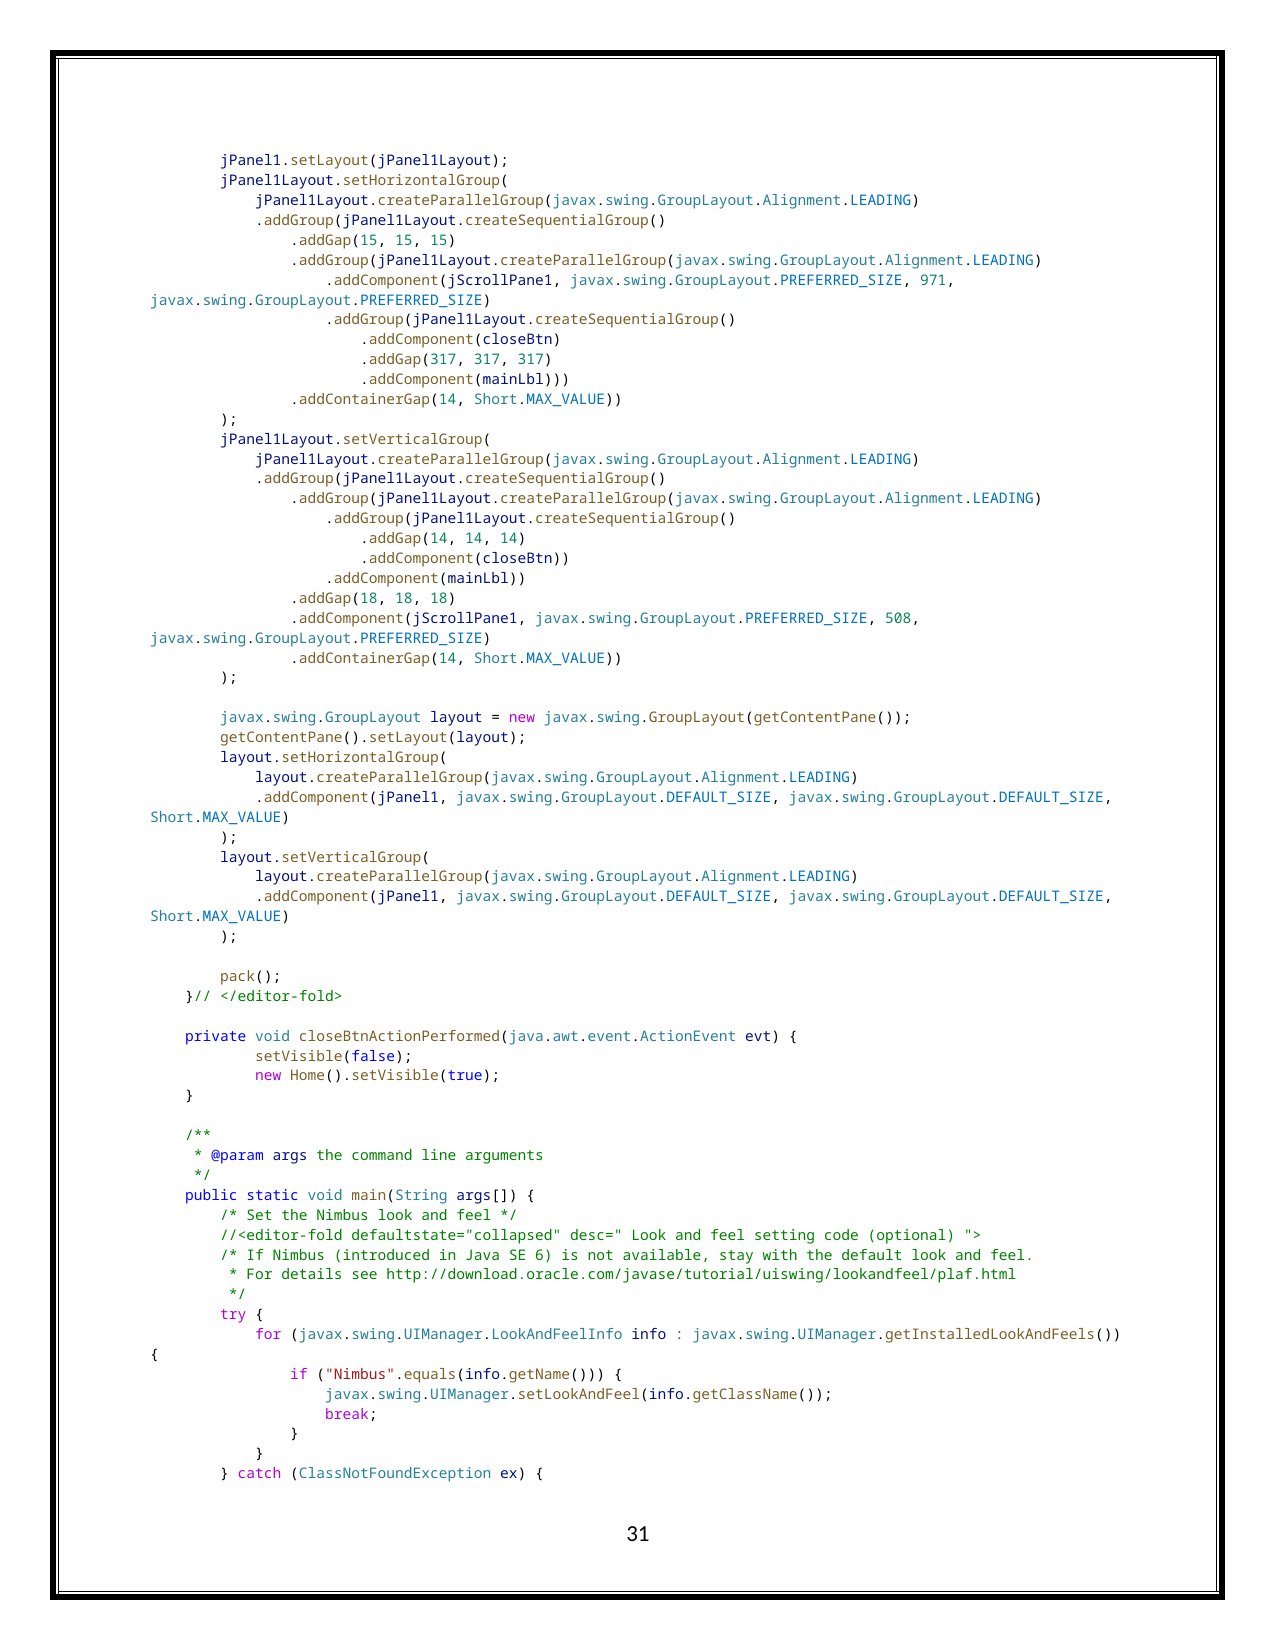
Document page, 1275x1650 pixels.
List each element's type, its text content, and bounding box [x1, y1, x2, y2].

text */ [150, 1284, 1125, 1304]
text javax.swing.UIManager.setLookAndFeel(info.getClassName()); [150, 1383, 1125, 1403]
text */ [150, 1165, 1125, 1184]
text javax.swing.GroupLayout layout = new javax.swing.GroupLayout(getContentPane()); [150, 707, 1125, 727]
text .addContainerGap(14, Short.MAX_VALUE)) [150, 647, 1125, 667]
text ); [150, 409, 1125, 428]
text //<editor-fold defaultstate="collapsed" desc=" Look and feel setting code (optional) "> [150, 1224, 1125, 1244]
text /** [150, 1125, 1125, 1145]
text .addGroup(jPanel1Layout.createParallelGroup(javax.swing.GroupLayout.Alignment.LEADING) [150, 488, 1125, 508]
text .addGap(14, 14, 14) [150, 528, 1125, 548]
text * For details see http://download.oracle.com/javase/tutorial/uiswing/lookandfeel/plaf.html [150, 1264, 1125, 1284]
text .addGap(15, 15, 15) [150, 229, 1125, 249]
text * @param args the command line arguments [150, 1145, 1125, 1165]
text new Home().setVisible(true); [150, 1065, 1125, 1085]
text ); [150, 667, 1125, 687]
text layout.createParallelGroup(javax.swing.GroupLayout.Alignment.LEADING) [150, 866, 1125, 886]
text .addGroup(jPanel1Layout.createSequentialGroup() [150, 508, 1125, 528]
text .addComponent(closeBtn) [150, 329, 1125, 349]
text for (javax.swing.UIManager.LookAndFeelInfo info : javax.swing.UIManager.getInstalledLookAndFeels()) { [150, 1324, 1125, 1364]
text /* If Nimbus (introduced in Java SE 6) is not available, stay with the default look and feel. [150, 1244, 1125, 1264]
text .addGap(317, 317, 317) [150, 349, 1125, 369]
text } [150, 1085, 1125, 1105]
text .addComponent(jScrollPane1, javax.swing.GroupLayout.PREFERRED_SIZE, 508, javax.swing.GroupLayout.PREFERRED_SIZE) [150, 608, 1125, 647]
text .addGap(18, 18, 18) [150, 588, 1125, 608]
text ); [150, 826, 1125, 846]
text .addGroup(jPanel1Layout.createSequentialGroup() [150, 210, 1125, 229]
text public static void main(String args[]) { [150, 1184, 1125, 1204]
text ); [150, 926, 1125, 946]
text setVisible(false); [150, 1045, 1125, 1065]
text .addContainerGap(14, Short.MAX_VALUE)) [150, 389, 1125, 409]
text .addGroup(jPanel1Layout.createParallelGroup(javax.swing.GroupLayout.Alignment.LEADING) [150, 249, 1125, 269]
text .addComponent(closeBtn)) [150, 548, 1125, 568]
text .addComponent(jScrollPane1, javax.swing.GroupLayout.PREFERRED_SIZE, 971, javax.swing.GroupLayout.PREFERRED_SIZE) [150, 269, 1125, 309]
text pack(); [150, 966, 1125, 986]
text layout.setVerticalGroup( [150, 846, 1125, 866]
text layout.setHorizontalGroup( [150, 747, 1125, 767]
text break; [150, 1403, 1125, 1423]
text .addComponent(jPanel1, javax.swing.GroupLayout.DEFAULT_SIZE, javax.swing.GroupLayout.DEFAULT_SIZE, Short.MAX_VALUE) [150, 886, 1125, 926]
text .addComponent(mainLbl)) [150, 568, 1125, 588]
text .addGroup(jPanel1Layout.createSequentialGroup() [150, 309, 1125, 329]
text private void closeBtnActionPerformed(java.awt.event.ActionEvent evt) { [150, 1025, 1125, 1045]
text jPanel1Layout.setHorizontalGroup( [150, 170, 1125, 190]
text if ("Nimbus".equals(info.getName())) { [150, 1364, 1125, 1383]
text }// </editor-fold> [150, 986, 1125, 1006]
text try { [150, 1304, 1125, 1324]
text .addComponent(jPanel1, javax.swing.GroupLayout.DEFAULT_SIZE, javax.swing.GroupLayout.DEFAULT_SIZE, Short.MAX_VALUE) [150, 787, 1125, 826]
text .addGroup(jPanel1Layout.createSequentialGroup() [150, 468, 1125, 488]
text } catch (ClassNotFoundException ex) { [150, 1463, 1125, 1483]
text jPanel1Layout.createParallelGroup(javax.swing.GroupLayout.Alignment.LEADING) [150, 190, 1125, 210]
text jPanel1Layout.createParallelGroup(javax.swing.GroupLayout.Alignment.LEADING) [150, 448, 1125, 468]
text getContentPane().setLayout(layout); [150, 727, 1125, 747]
text layout.createParallelGroup(javax.swing.GroupLayout.Alignment.LEADING) [150, 767, 1125, 787]
text jPanel1.setLayout(jPanel1Layout); [150, 150, 1125, 170]
text jPanel1Layout.setVerticalGroup( [150, 428, 1125, 448]
text .addComponent(mainLbl))) [150, 369, 1125, 389]
text } [150, 1423, 1125, 1443]
text /* Set the Nimbus look and feel */ [150, 1204, 1125, 1224]
text } [150, 1443, 1125, 1463]
